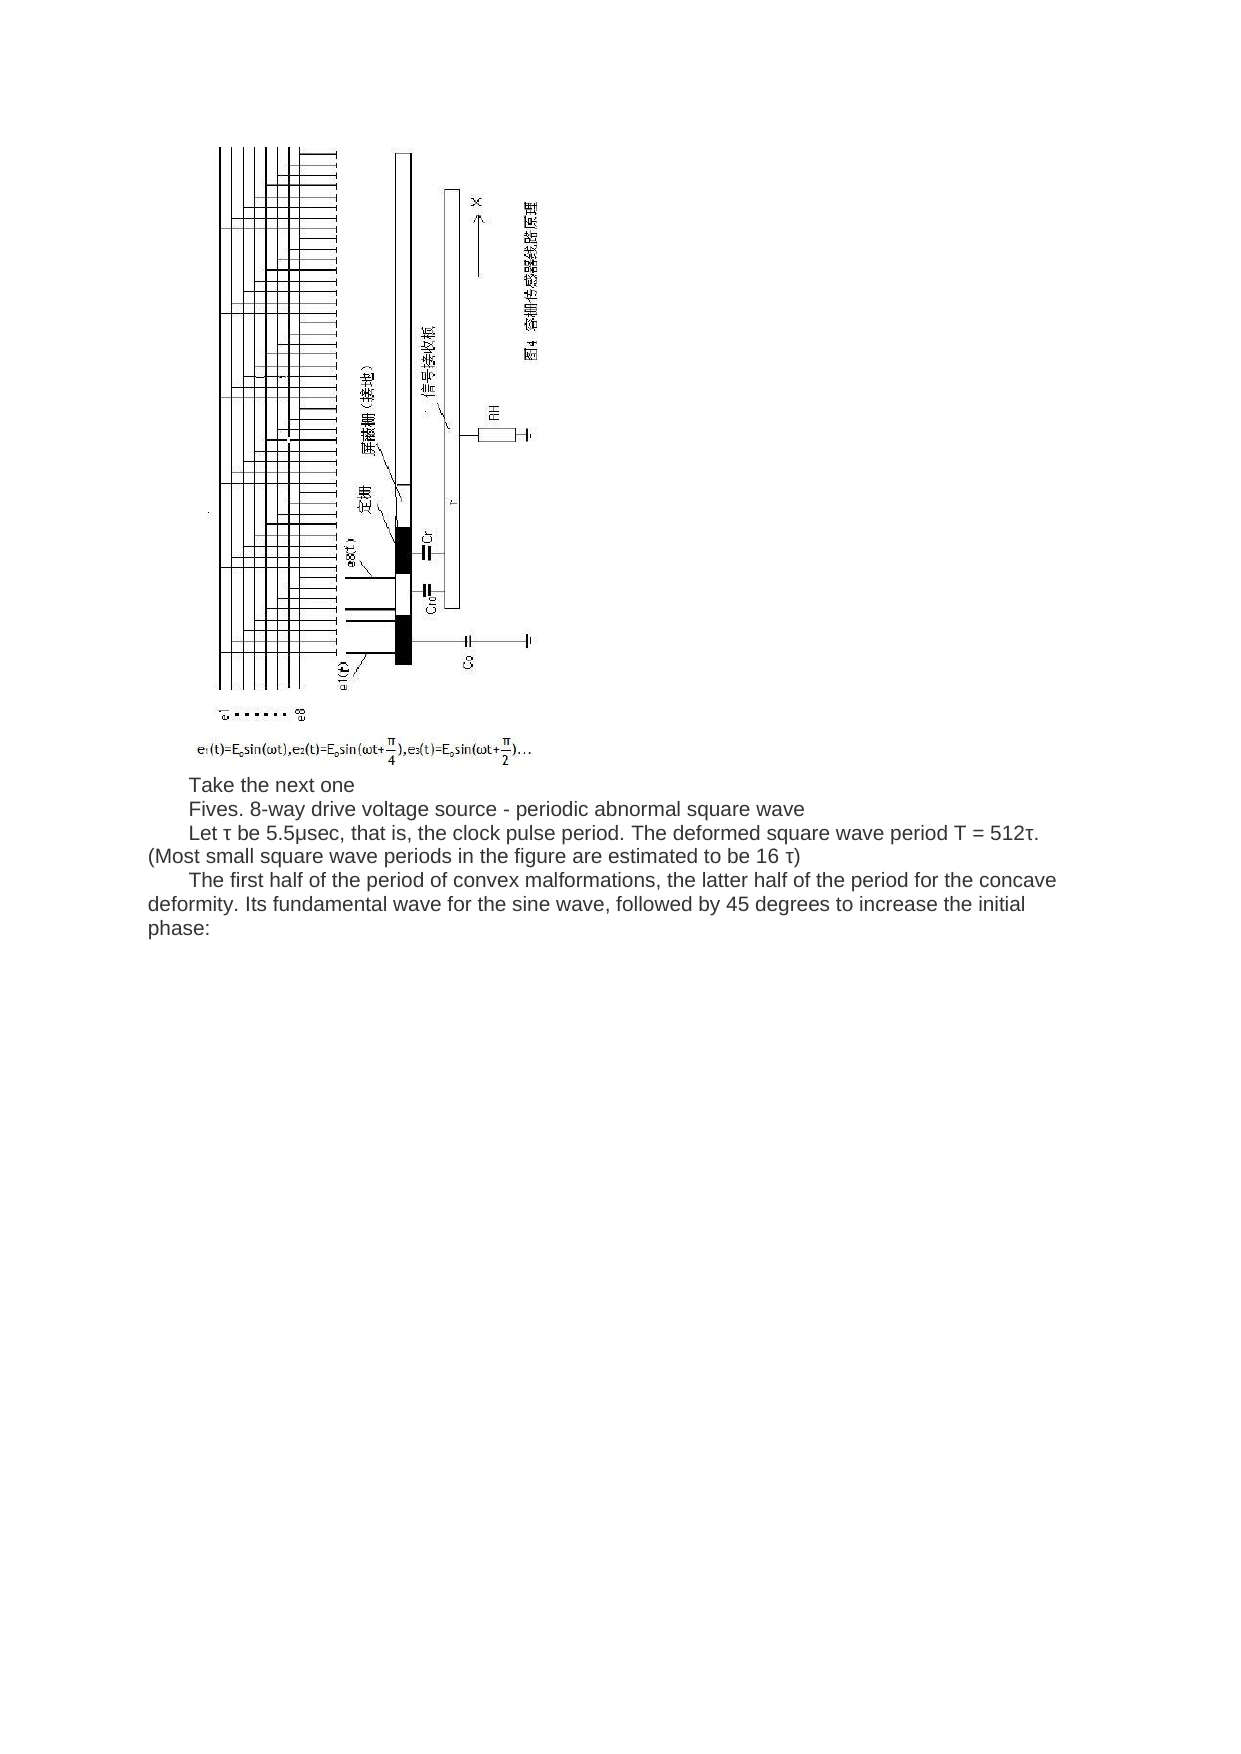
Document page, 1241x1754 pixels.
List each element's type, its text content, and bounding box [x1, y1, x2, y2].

text Fives. 8-way drive voltage source - periodic abnormal square wave [148, 796, 1093, 820]
text Take the next one [148, 772, 1093, 796]
picture [188, 147, 726, 773]
text The first half of the period of convex malformations, the latter half of the period for the concave deformity. Its fundamental wave for the sine wave, followed by 45 degrees to increase the initial phase: [148, 868, 1093, 940]
text Let τ be 5.5μsec, that is, the clock pulse period. The deformed square wave period T = 512τ. (Most small square wave periods in the figure are estimated to be 16 τ) [148, 820, 1093, 868]
